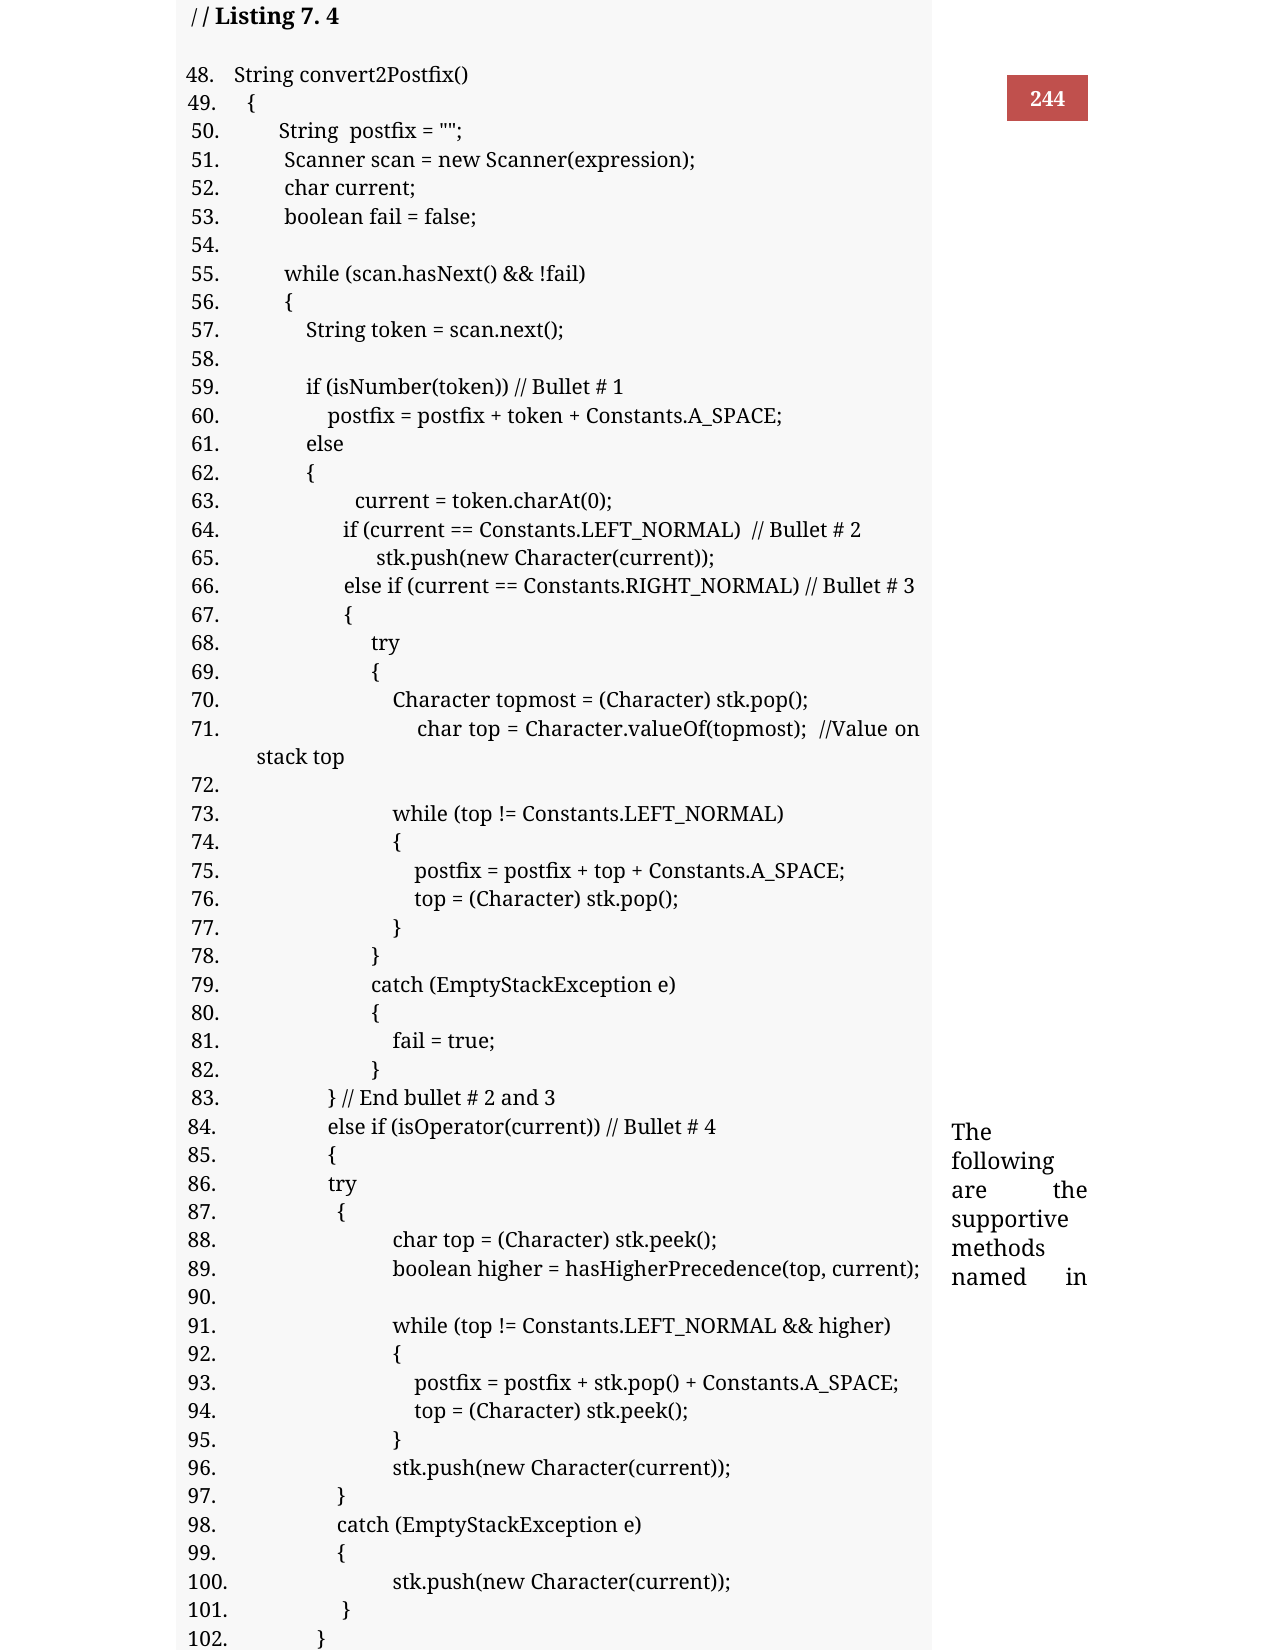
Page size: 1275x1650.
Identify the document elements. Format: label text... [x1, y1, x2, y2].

table_header / / Listing 7. 4 String convert2Postfix() { String postfix = ""; Scanner scan = new Scanner(expression); char current; boolean fail = false; while (scan.hasNext() && !fail) { String token = scan.next(); if (isNumber(token)) // Bullet # 1 postfix = postfix + token + Constants.A_SPACE; else { current = token.charAt(0); if (current == Constants.LEFT_NORMAL) // Bullet # 2 stk.push(new Character(current)); else if (current == Constants.RIGHT_NORMAL) // Bullet # 3 { try { Character topmost = (Character) stk.pop(); char top = Character.valueOf(topmost); //Value on stack top while (top != Constants.LEFT_NORMAL) { postfix = postfix + top + Constants.A_SPACE; top = (Character) stk.pop(); } } catch (EmptyStackException e) { fail = true; } } // End bullet # 2 and 3 else if (isOperator(current)) // Bullet # 4 { try { char top = (Character) stk.peek(); boolean higher = hasHigherPrecedence(top, current); while (top != Constants.LEFT_NORMAL && higher) { postfix = postfix + stk.pop() + Constants.A_SPACE; top = (Character) stk.peek(); } stk.push(new Character(current)); } catch (EmptyStackException e) { stk.push(new Character(current)); } } } } try { while (!stk.empty()) // Bullet # 5 postfix = postfix + stk.pop() + Constants.A_SPACE; } catch (EmptyStackException e) { e.printStackTrace(); } return postfix; }// End convert 2 postfix [176, 0, 932, 1650]
text The following are the supportive methods named in the method convert2Postfix. Listing 7.5 shows the definition of the method isNumber. [932, 1117, 1087, 1292]
